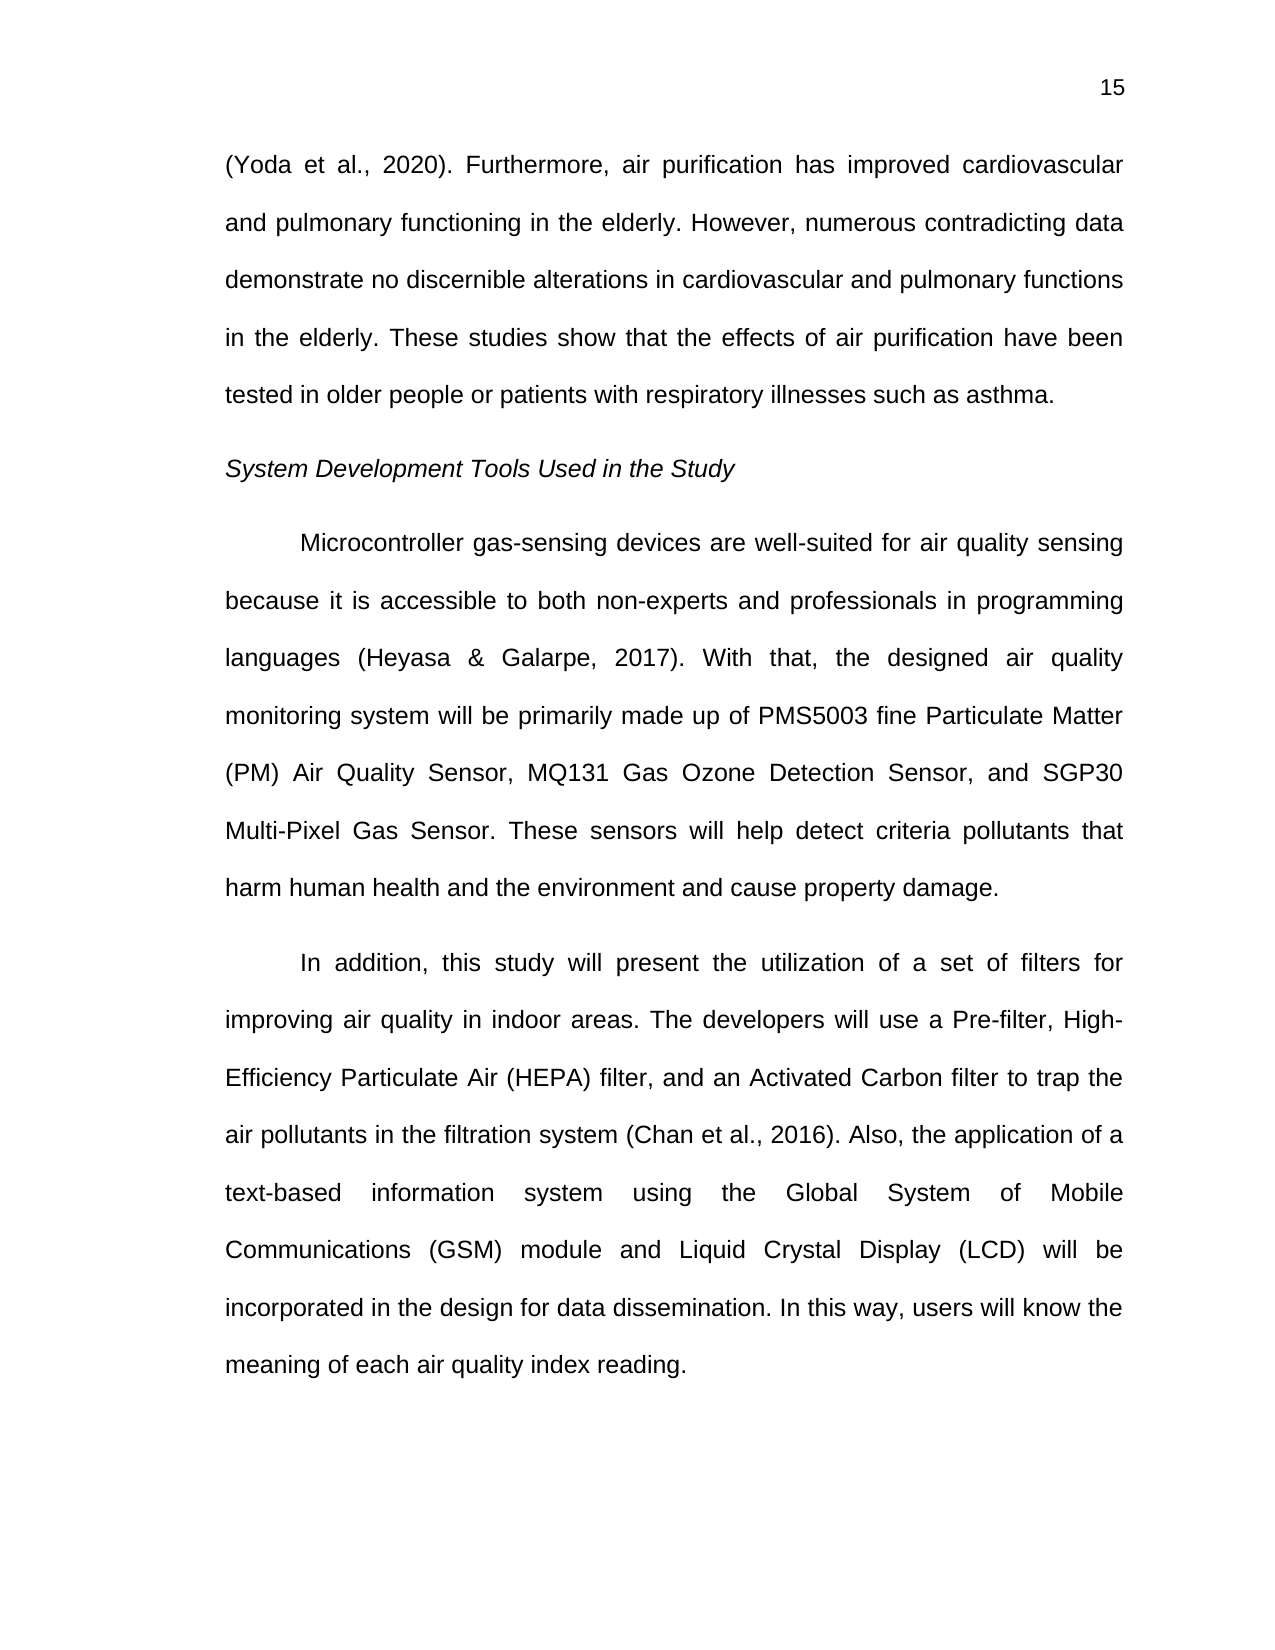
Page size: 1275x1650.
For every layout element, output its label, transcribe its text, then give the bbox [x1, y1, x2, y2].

text System Development Tools Used in the Study [225, 454, 1125, 483]
text In addition, this study will present the utilization of a set of filters for improving air quality in indoor areas. The developers will use a Pre-filter, High-Efficiency Particulate Air (HEPA) filter, and an Activated Carbon filter to trap the air pollutants in the filtration system (Chan et al., 2016). Also, the application of a text-based information system using the Global System of Mobile Communications (GSM) module and Liquid Crystal Display (LCD) will be incorporated in the design for data dissemination. In this way, users will know the meaning of each air quality index reading. [225, 947, 1125, 1379]
text Microcontroller gas-sensing devices are well-suited for air quality sensing because it is accessible to both non-experts and professionals in programming languages (Heyasa & Galarpe, 2017). With that, the designed air quality monitoring system will be primarily made up of PMS5003 fine Particulate Matter (PM) Air Quality Sensor, MQ131 Gas Ozone Detection Sensor, and SGP30 Multi-Pixel Gas Sensor. These sensors will help detect criteria pollutants that harm human health and the environment and cause property damage. [225, 528, 1125, 902]
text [225, 150, 1125, 409]
